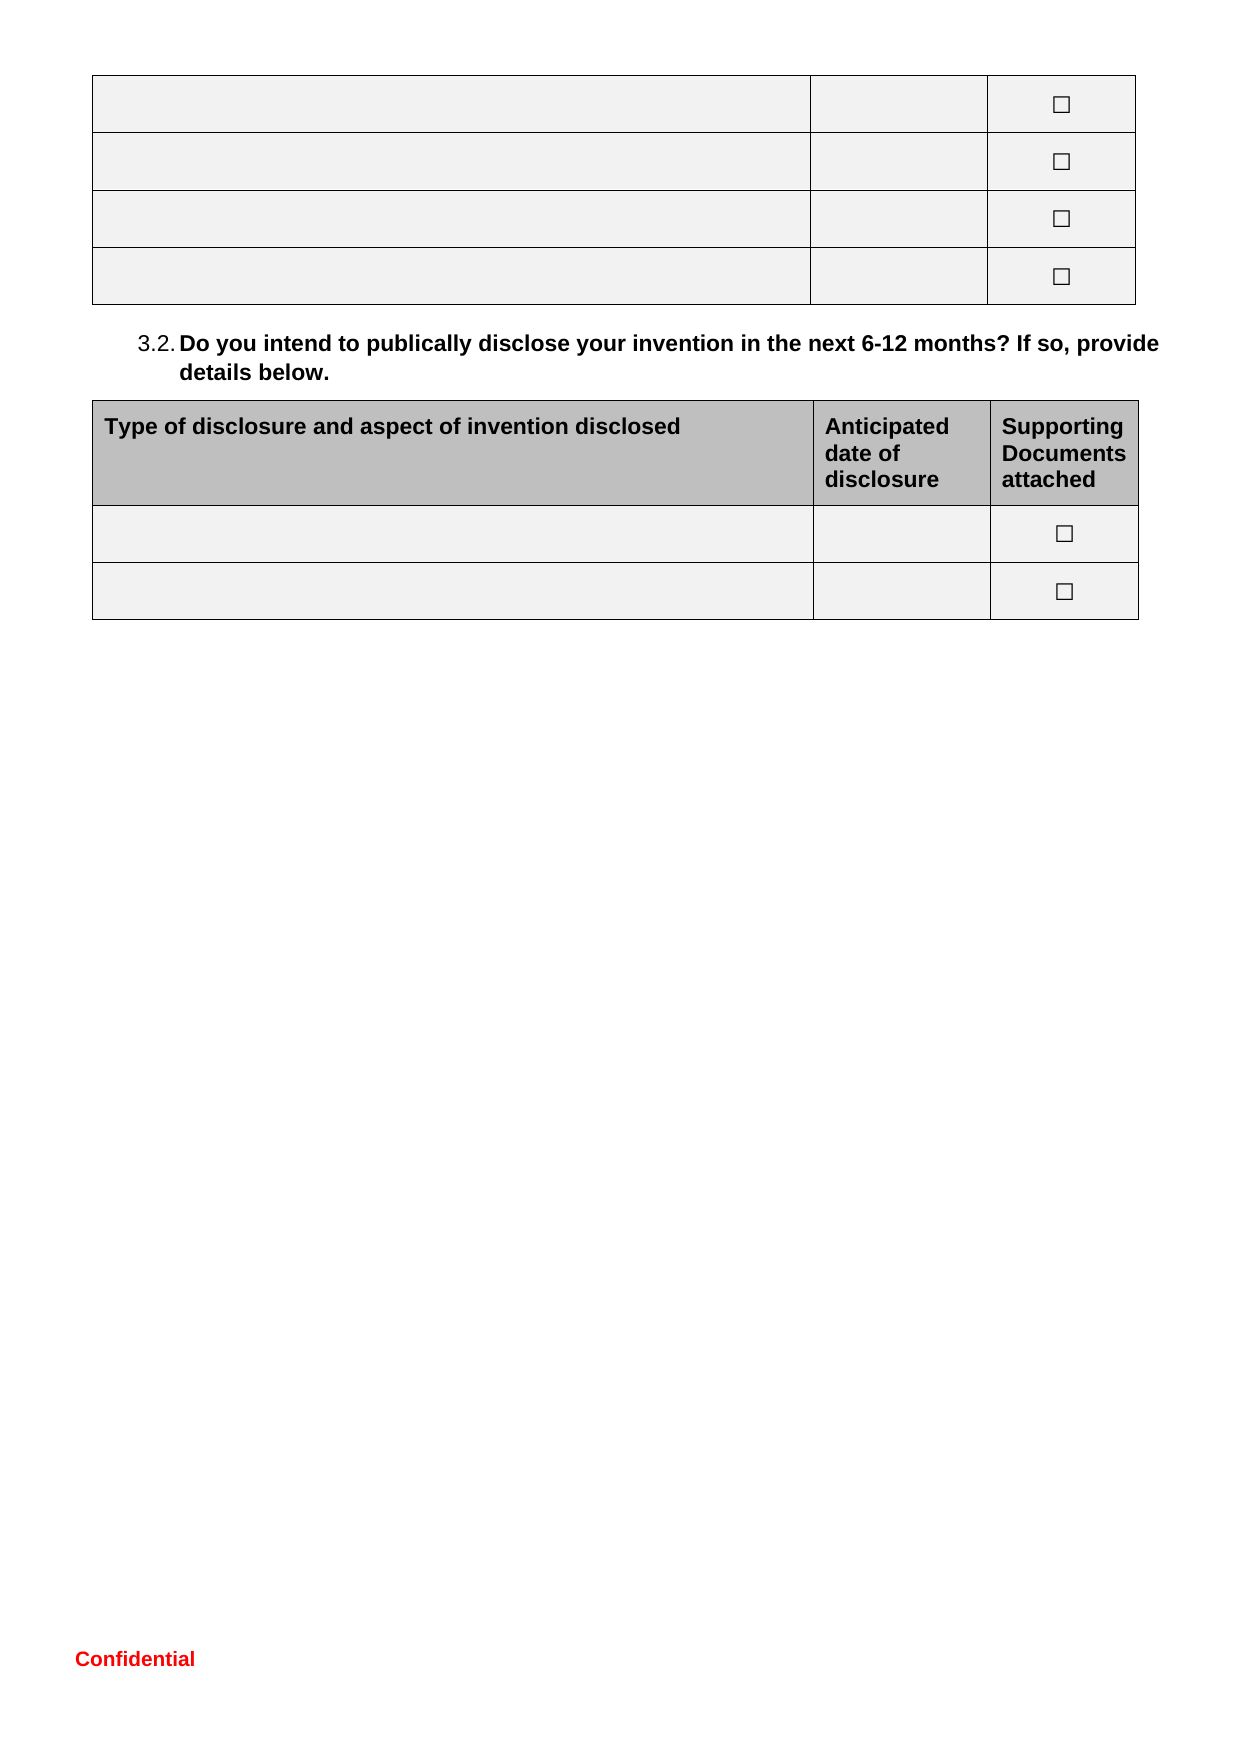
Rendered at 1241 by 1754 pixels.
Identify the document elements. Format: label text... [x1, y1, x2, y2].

table_cell [93, 506, 813, 562]
table_cell [988, 248, 1135, 304]
table_cell [93, 191, 810, 247]
table_header Anticipated date of disclosure [814, 401, 990, 505]
subtitle Do you intend to publically disclose your invention in the next 6-12 months? If so, provide details below. [137, 330, 1165, 385]
table_header Supporting Documents attached [991, 401, 1138, 505]
table_cell [991, 506, 1138, 562]
table_cell [93, 76, 810, 132]
table_cell [988, 133, 1135, 189]
table_cell [811, 248, 987, 304]
table_cell [988, 76, 1135, 132]
table_cell [93, 563, 813, 619]
table_cell [991, 563, 1138, 619]
table_cell [988, 191, 1135, 247]
table_cell [811, 76, 987, 132]
table_cell [93, 133, 810, 189]
table_cell [814, 506, 990, 562]
table_cell [811, 133, 987, 189]
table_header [93, 401, 813, 505]
table_cell [811, 191, 987, 247]
table_cell [814, 563, 990, 619]
table_cell [93, 248, 810, 304]
